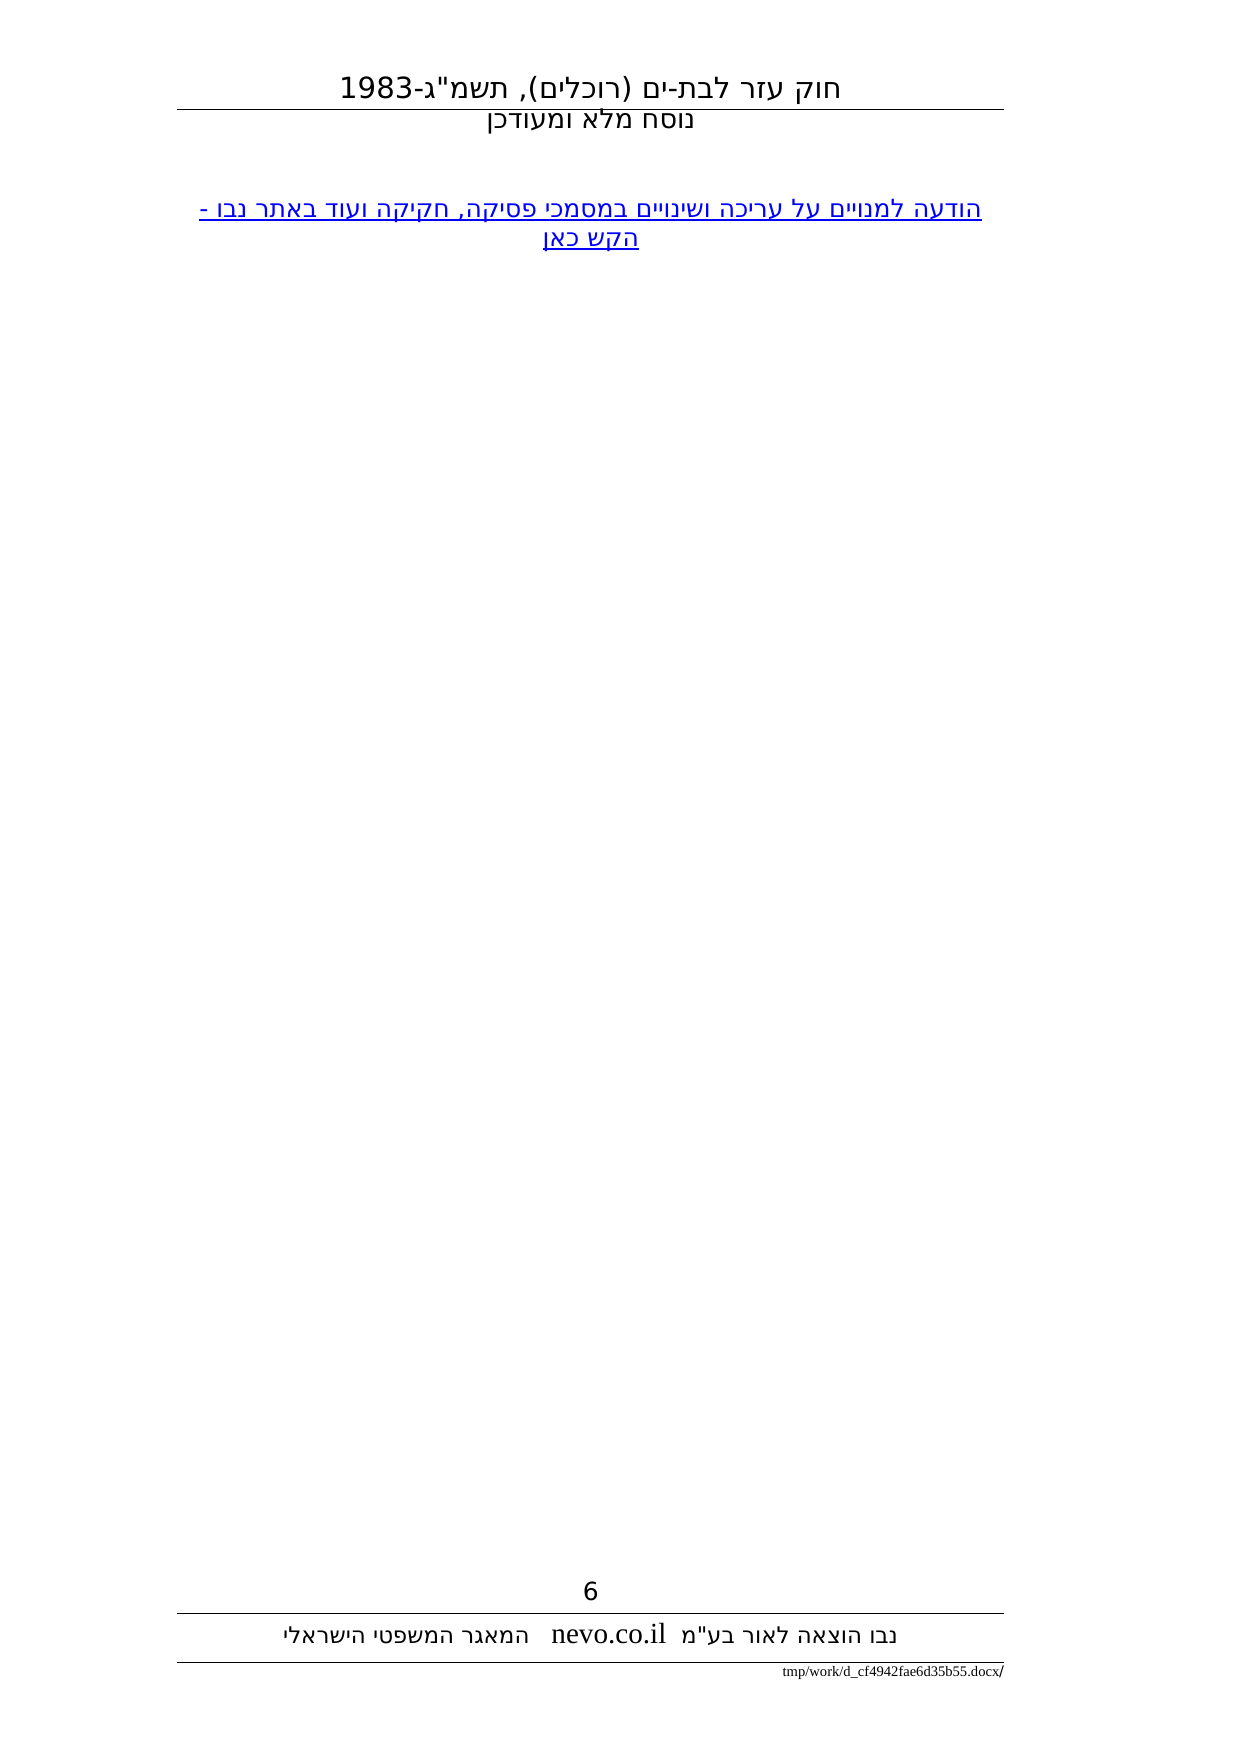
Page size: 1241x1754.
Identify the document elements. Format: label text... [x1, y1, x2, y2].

text הודעה למנויים על עריכה ושינויים במסמכי פסיקה, חקיקה ועוד באתר נבו - הקש כאן [177, 194, 1004, 252]
